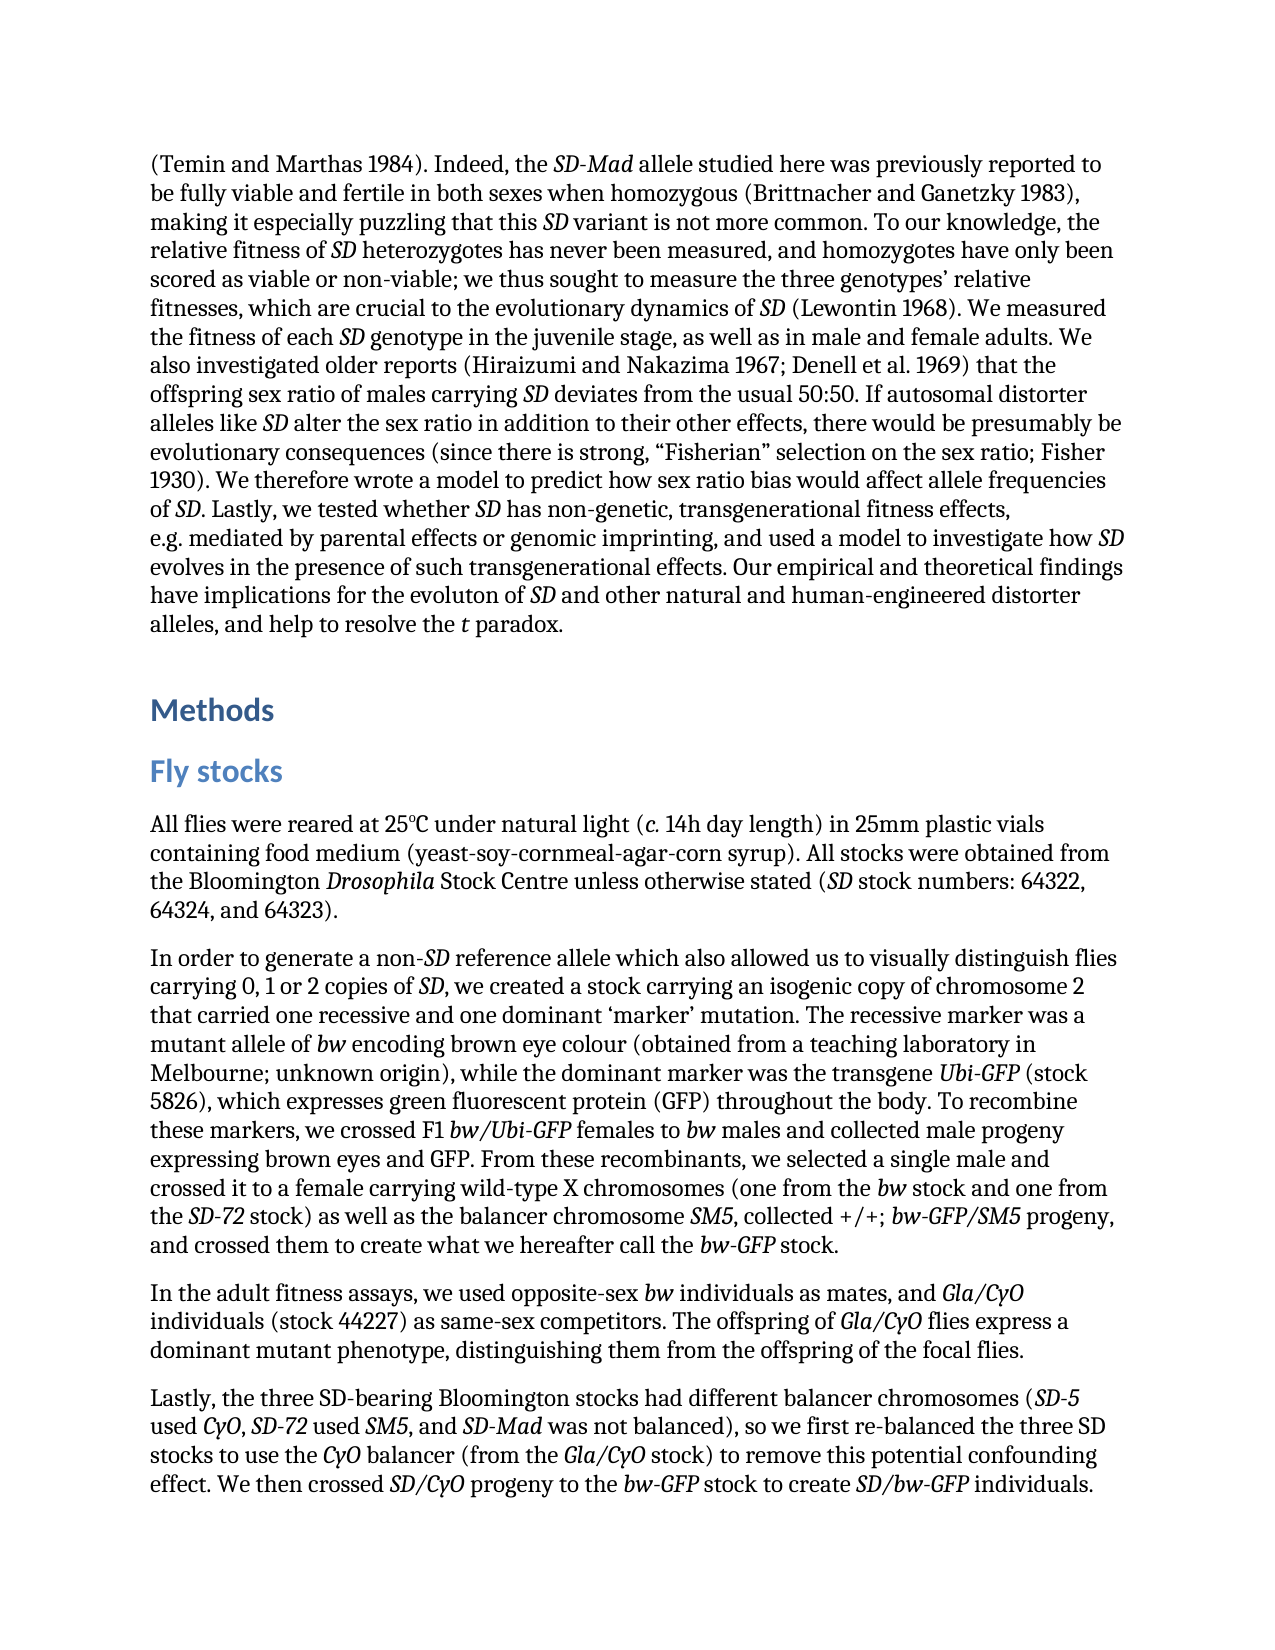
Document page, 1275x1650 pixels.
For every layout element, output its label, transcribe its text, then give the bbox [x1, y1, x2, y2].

text In the adult fitness assays, we used opposite-sex bw individuals as mates, and Gla/CyO individuals (stock 44227) as same-sex competitors. The offspring of Gla/CyO flies express a dominant mutant phenotype, distinguishing them from the offspring of the focal flies. [150, 1278, 1125, 1365]
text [150, 150, 1125, 639]
text Lastly, the three SD-bearing Bloomington stocks had different balancer chromosomes (SD-5 used CyO, SD-72 used SM5, and SD-Mad was not balanced), so we first re-balanced the three SD stocks to use the CyO balancer (from the Gla/CyO stock) to remove this potential confounding effect. We then crossed SD/CyO progeny to the bw-GFP stock to create SD/bw-GFP individuals. [150, 1383, 1125, 1498]
text All flies were reared at 25oC under natural light (c. 14h day length) in 25mm plastic vials containing food medium (yeast-soy-cornmeal-agar-corn syrup). All stocks were obtained from the Bloomington Drosophila Stock Centre unless otherwise stated (SD stock numbers: 64322, 64324, and 64323). [150, 810, 1125, 925]
subtitle Fly stocks [150, 750, 1125, 791]
text In order to generate a non-SD reference allele which also allowed us to visually distinguish flies carrying 0, 1 or 2 copies of SD, we created a stock carrying an isogenic copy of chromosome 2 that carried one recessive and one dominant ‘marker’ mutation. The recessive marker was a mutant allele of bw encoding brown eye colour (obtained from a teaching laboratory in Melbourne; unknown origin), while the dominant marker was the transgene Ubi-GFP (stock 5826), which expresses green fluorescent protein (GFP) throughout the body. To recombine these markers, we crossed F1 bw/Ubi-GFP females to bw males and collected male progeny expressing brown eyes and GFP. From these recombinants, we selected a single male and crossed it to a female carrying wild-type X chromosomes (one from the bw stock and one from the SD-72 stock) as well as the balancer chromosome SM5, collected +/+; bw-GFP/SM5 progeny, and crossed them to create what we hereafter call the bw-GFP stock. [150, 943, 1125, 1260]
subtitle Methods [150, 689, 1125, 729]
